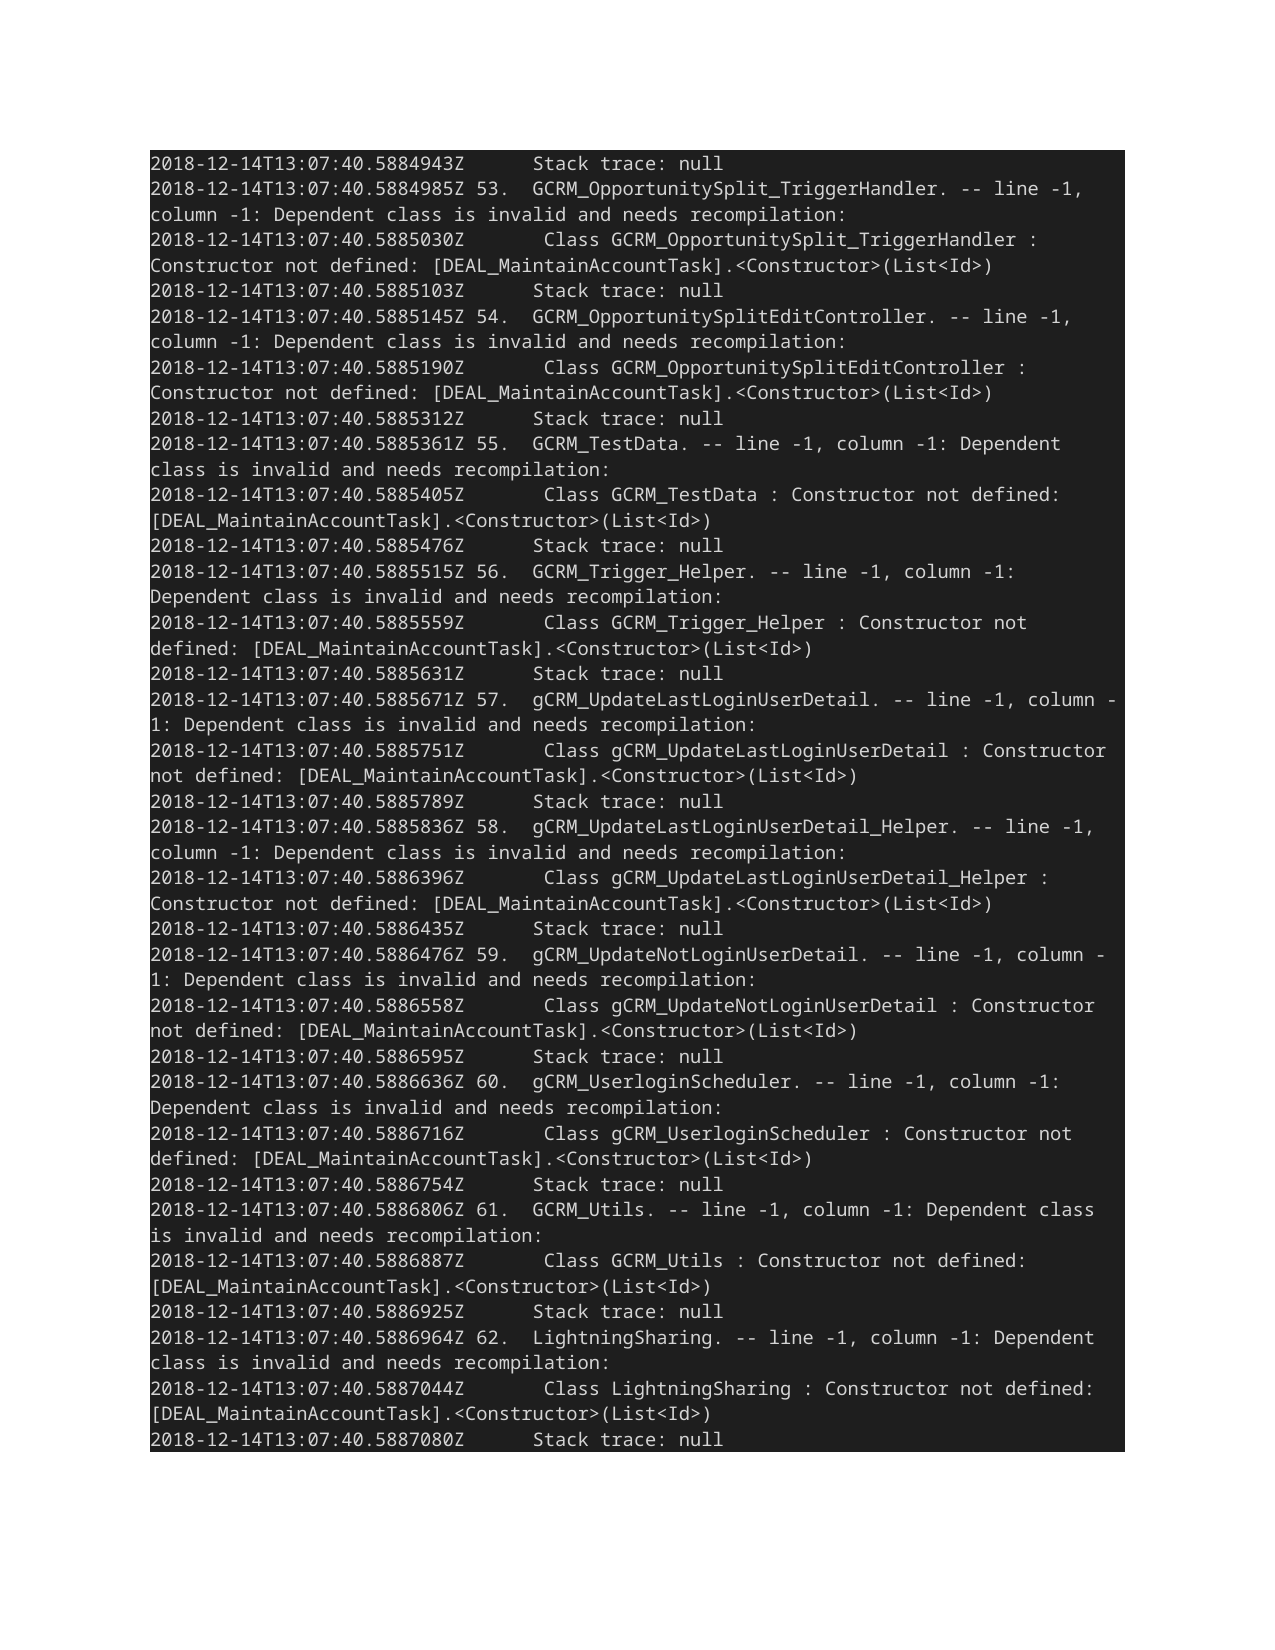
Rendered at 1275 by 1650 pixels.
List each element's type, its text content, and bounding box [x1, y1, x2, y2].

text 2018-12-14T13:07:40.5884985Z 53. GCRM_OpportunitySplit_TriggerHandler. -- line -1, column -1: Dependent class is invalid and needs recompilation: [150, 176, 1125, 227]
text 2018-12-14T13:07:40.5885405Z Class GCRM_TestData : Constructor not defined: [DEAL_MaintainAccountTask].<Constructor>(List<Id>) [150, 482, 1125, 533]
text 2018-12-14T13:07:40.5886476Z 59. gCRM_UpdateNotLoginUserDetail. -- line -1, column -1: Dependent class is invalid and needs recompilation: [150, 941, 1125, 992]
text 2018-12-14T13:07:40.5885103Z Stack trace: null [150, 278, 1125, 303]
text 2018-12-14T13:07:40.5887080Z Stack trace: null [150, 1426, 1125, 1452]
text 2018-12-14T13:07:40.5887044Z Class LightningSharing : Constructor not defined: [DEAL_MaintainAccountTask].<Constructor>(List<Id>) [150, 1375, 1125, 1426]
text 2018-12-14T13:07:40.5885836Z 58. gCRM_UpdateLastLoginUserDetail_Helper. -- line -1, column -1: Dependent class is invalid and needs recompilation: [150, 813, 1125, 864]
text 2018-12-14T13:07:40.5886595Z Stack trace: null [150, 1043, 1125, 1069]
text 2018-12-14T13:07:40.5885671Z 57. gCRM_UpdateLastLoginUserDetail. -- line -1, column -1: Dependent class is invalid and needs recompilation: [150, 686, 1125, 737]
text 2018-12-14T13:07:40.5885789Z Stack trace: null [150, 788, 1125, 813]
text 2018-12-14T13:07:40.5885190Z Class GCRM_OpportunitySplitEditController : Constructor not defined: [DEAL_MaintainAccountTask].<Constructor>(List<Id>) [150, 354, 1125, 405]
text 2018-12-14T13:07:40.5885631Z Stack trace: null [150, 660, 1125, 686]
text 2018-12-14T13:07:40.5886964Z 62. LightningSharing. -- line -1, column -1: Dependent class is invalid and needs recompilation: [150, 1324, 1125, 1375]
text 2018-12-14T13:07:40.5885030Z Class GCRM_OpportunitySplit_TriggerHandler : Constructor not defined: [DEAL_MaintainAccountTask].<Constructor>(List<Id>) [150, 227, 1125, 278]
text 2018-12-14T13:07:40.5886716Z Class gCRM_UserloginScheduler : Constructor not defined: [DEAL_MaintainAccountTask].<Constructor>(List<Id>) [150, 1120, 1125, 1171]
text 2018-12-14T13:07:40.5885312Z Stack trace: null [150, 405, 1125, 431]
text 2018-12-14T13:07:40.5886887Z Class GCRM_Utils : Constructor not defined: [DEAL_MaintainAccountTask].<Constructor>(List<Id>) [150, 1247, 1125, 1298]
text 2018-12-14T13:07:40.5885559Z Class GCRM_Trigger_Helper : Constructor not defined: [DEAL_MaintainAccountTask].<Constructor>(List<Id>) [150, 609, 1125, 660]
text 2018-12-14T13:07:40.5886754Z Stack trace: null [150, 1171, 1125, 1196]
text 2018-12-14T13:07:40.5885361Z 55. GCRM_TestData. -- line -1, column -1: Dependent class is invalid and needs recompilation: [150, 431, 1125, 482]
text 2018-12-14T13:07:40.5885515Z 56. GCRM_Trigger_Helper. -- line -1, column -1: Dependent class is invalid and needs recompilation: [150, 558, 1125, 609]
text 2018-12-14T13:07:40.5885751Z Class gCRM_UpdateLastLoginUserDetail : Constructor not defined: [DEAL_MaintainAccountTask].<Constructor>(List<Id>) [150, 737, 1125, 788]
text 2018-12-14T13:07:40.5886558Z Class gCRM_UpdateNotLoginUserDetail : Constructor not defined: [DEAL_MaintainAccountTask].<Constructor>(List<Id>) [150, 992, 1125, 1043]
text 2018-12-14T13:07:40.5886806Z 61. GCRM_Utils. -- line -1, column -1: Dependent class is invalid and needs recompilation: [150, 1196, 1125, 1247]
text 2018-12-14T13:07:40.5886435Z Stack trace: null [150, 916, 1125, 941]
text 2018-12-14T13:07:40.5885145Z 54. GCRM_OpportunitySplitEditController. -- line -1, column -1: Dependent class is invalid and needs recompilation: [150, 303, 1125, 354]
text 2018-12-14T13:07:40.5886925Z Stack trace: null [150, 1298, 1125, 1324]
text 2018-12-14T13:07:40.5885476Z Stack trace: null [150, 533, 1125, 558]
text 2018-12-14T13:07:40.5886636Z 60. gCRM_UserloginScheduler. -- line -1, column -1: Dependent class is invalid and needs recompilation: [150, 1069, 1125, 1120]
text 2018-12-14T13:07:40.5884943Z Stack trace: null [150, 150, 1125, 176]
text 2018-12-14T13:07:40.5886396Z Class gCRM_UpdateLastLoginUserDetail_Helper : Constructor not defined: [DEAL_MaintainAccountTask].<Constructor>(List<Id>) [150, 864, 1125, 916]
